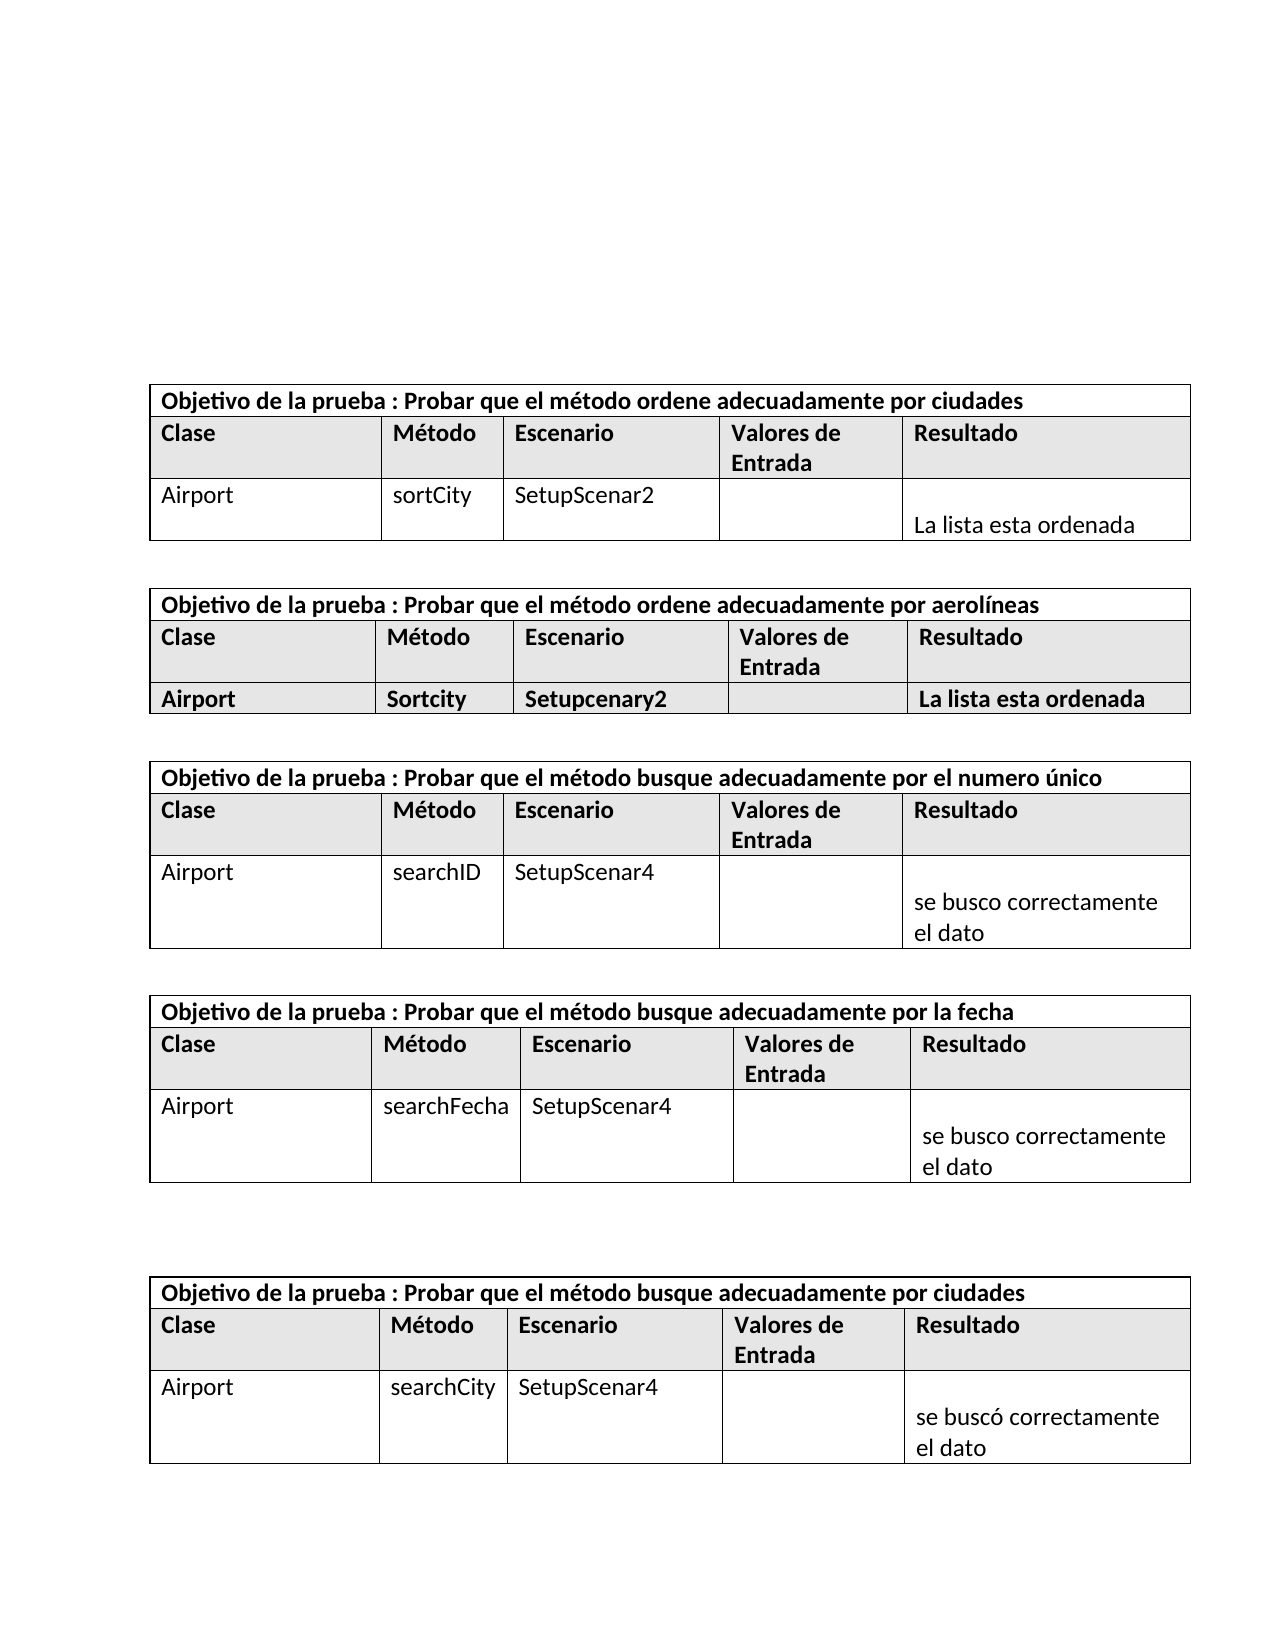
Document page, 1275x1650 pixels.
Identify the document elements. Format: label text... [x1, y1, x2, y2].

table_cell SetupScenar4 [508, 1371, 722, 1463]
table_cell Método [380, 1309, 507, 1370]
table_cell Clase [151, 794, 381, 855]
table_cell Método [372, 1028, 520, 1089]
table_cell Airport [151, 856, 381, 947]
table_header Objetivo de la prueba : Probar que el método busque adecuadamente por el numero único [151, 762, 1190, 793]
table_cell Airport [151, 1371, 379, 1463]
table_cell Valores de Entrada [729, 621, 907, 682]
table_cell Airport [151, 683, 375, 713]
table_cell searchCity [380, 1371, 507, 1463]
table_cell Valores de Entrada [723, 1309, 904, 1370]
table_cell [734, 1090, 910, 1182]
table_cell se busco correctamente el dato [911, 1090, 1190, 1182]
table_cell searchFecha [372, 1090, 520, 1182]
table_cell Valores de Entrada [720, 417, 902, 478]
table_cell Setupcenary2 [514, 683, 728, 713]
table_cell se buscó correctamente el dato [905, 1371, 1190, 1463]
table_cell [723, 1371, 904, 1463]
table_header Objetivo de la prueba : Probar que el método ordene adecuadamente por ciudades [151, 385, 1190, 416]
table_cell Clase [151, 1028, 371, 1089]
table_cell Resultado [903, 794, 1190, 855]
table_cell Escenario [508, 1309, 722, 1370]
table_cell Airport [151, 479, 381, 540]
table_cell Escenario [504, 794, 719, 855]
table_cell Valores de Entrada [720, 794, 902, 855]
table_cell [729, 683, 907, 713]
table_header Objetivo de la prueba : Probar que el método busque adecuadamente por ciudades [151, 1278, 1190, 1308]
table_cell Método [376, 621, 513, 682]
table_cell [720, 479, 902, 540]
table_cell Resultado [903, 417, 1190, 478]
table_cell Resultado [908, 621, 1190, 682]
table_header Objetivo de la prueba : Probar que el método busque adecuadamente por la fecha [151, 996, 1190, 1027]
table_cell Clase [151, 417, 381, 478]
table_cell [720, 856, 902, 947]
table_cell searchID [382, 856, 503, 947]
table_cell SetupScenar2 [504, 479, 719, 540]
table_cell Sortcity [376, 683, 513, 713]
table_cell Resultado [905, 1309, 1190, 1370]
table_cell Escenario [514, 621, 728, 682]
table_cell Método [382, 417, 503, 478]
table_cell SetupScenar4 [521, 1090, 733, 1182]
table_cell Clase [151, 1309, 379, 1370]
table_cell Resultado [911, 1028, 1190, 1089]
table_cell Valores de Entrada [734, 1028, 910, 1089]
table_cell se busco correctamente el dato [903, 856, 1190, 947]
table_cell La lista esta ordenada [908, 683, 1190, 713]
table_header Objetivo de la prueba : Probar que el método ordene adecuadamente por aerolíneas [151, 589, 1190, 619]
table_cell Método [382, 794, 503, 855]
table_cell Clase [151, 621, 375, 682]
table_cell Escenario [504, 417, 719, 478]
table_cell Escenario [521, 1028, 733, 1089]
table_cell La lista esta ordenada [903, 479, 1190, 540]
table_cell SetupScenar4 [504, 856, 719, 947]
table_cell sortCity [382, 479, 503, 540]
table_cell Airport [151, 1090, 371, 1182]
